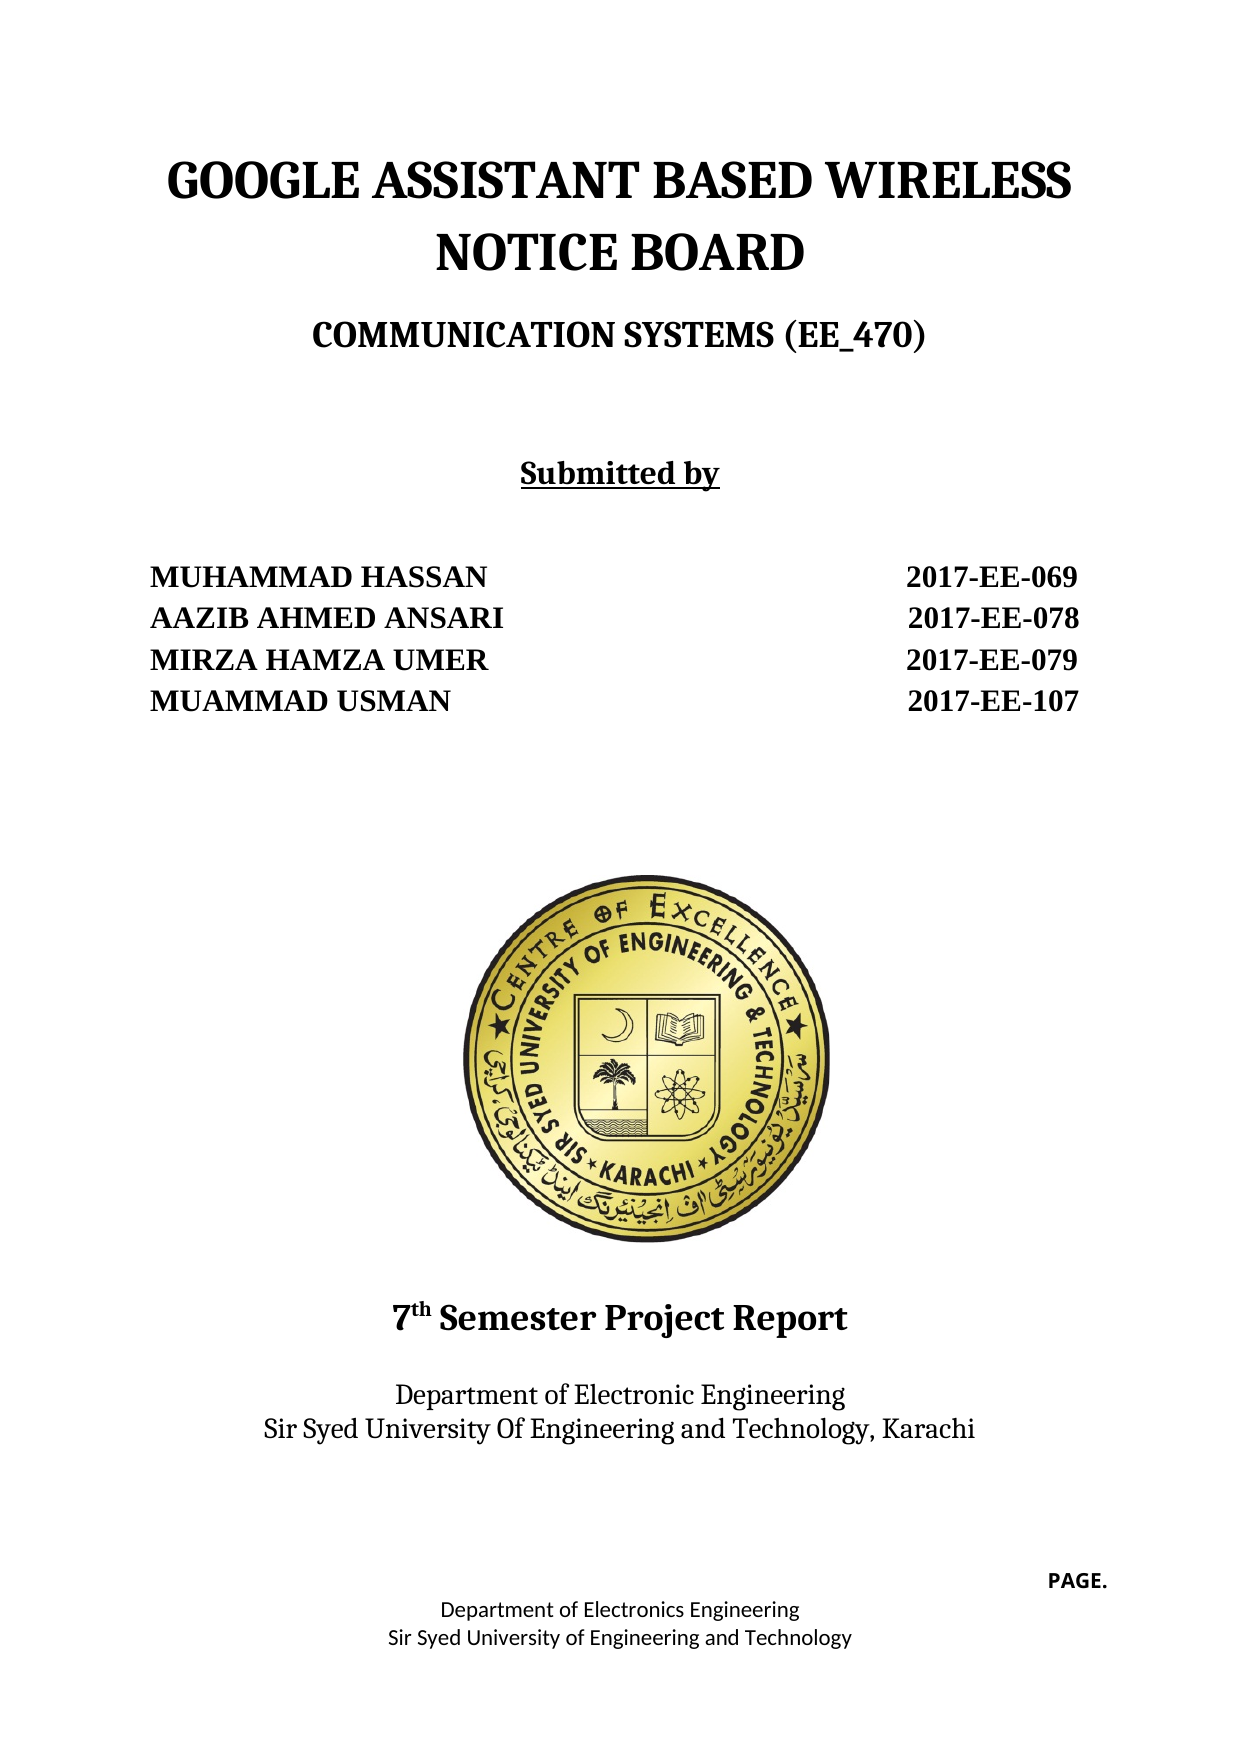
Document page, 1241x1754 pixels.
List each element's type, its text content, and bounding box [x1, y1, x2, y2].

text 7th Semester Project Report [150, 1297, 1090, 1340]
text MIRZA HAMZA UMER 2017-EE-079 [150, 641, 1090, 677]
picture [462, 875, 830, 1243]
text GOOGLE ASSISTANT BASED WIRELESS NOTICE BOARD [150, 150, 1090, 284]
text Submitted by [150, 455, 1090, 493]
text MUHAMMAD HASSAN 2017-EE-069 AAZIB AHMED ANSARI 2017-EE-078 [150, 558, 1090, 635]
text MUAMMAD USMAN 2017-EE-107 [150, 682, 1090, 718]
text Sir Syed University Of Engineering and Technology, Karachi [150, 1412, 1090, 1446]
text Department of Electronic Engineering [150, 1378, 1090, 1412]
text COMMUNICATION SYSTEMS (EE_470) [150, 314, 1090, 357]
